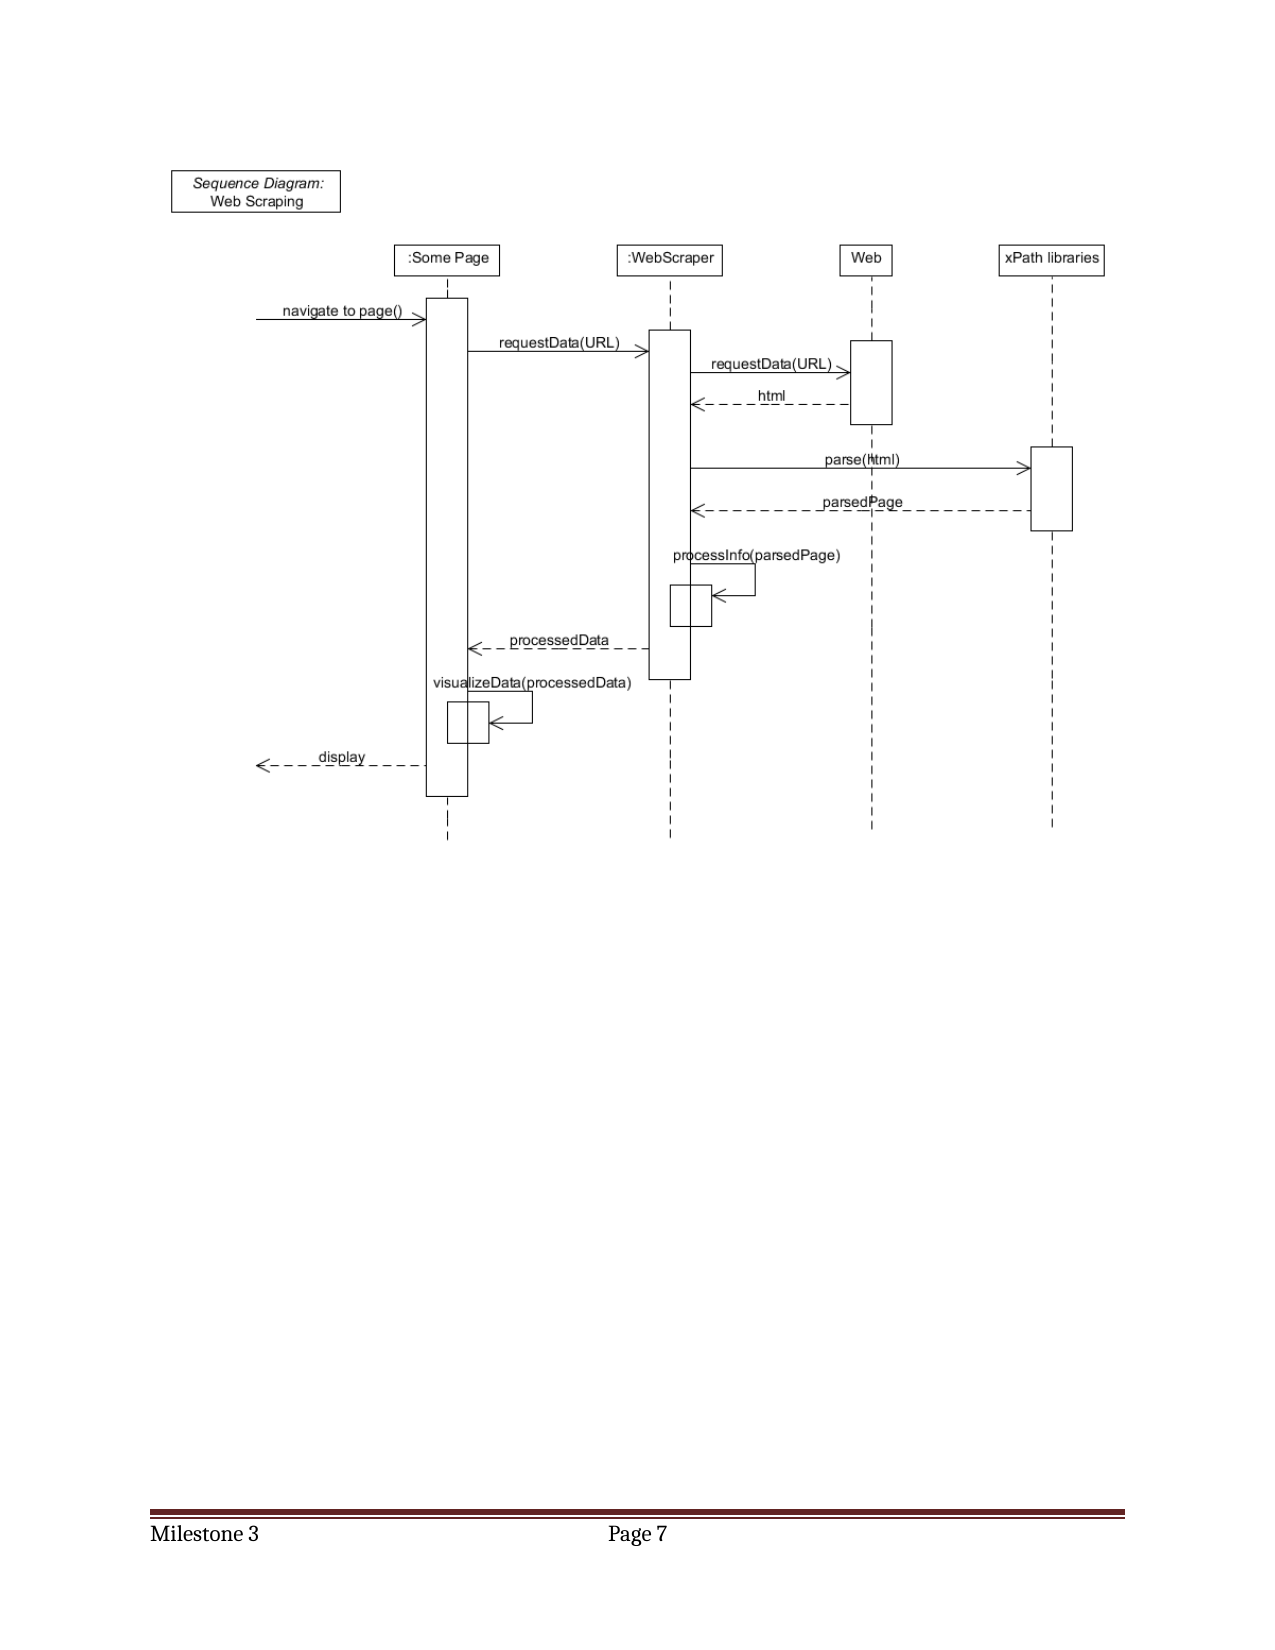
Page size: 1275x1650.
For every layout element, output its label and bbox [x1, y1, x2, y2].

picture [150, 150, 1125, 882]
